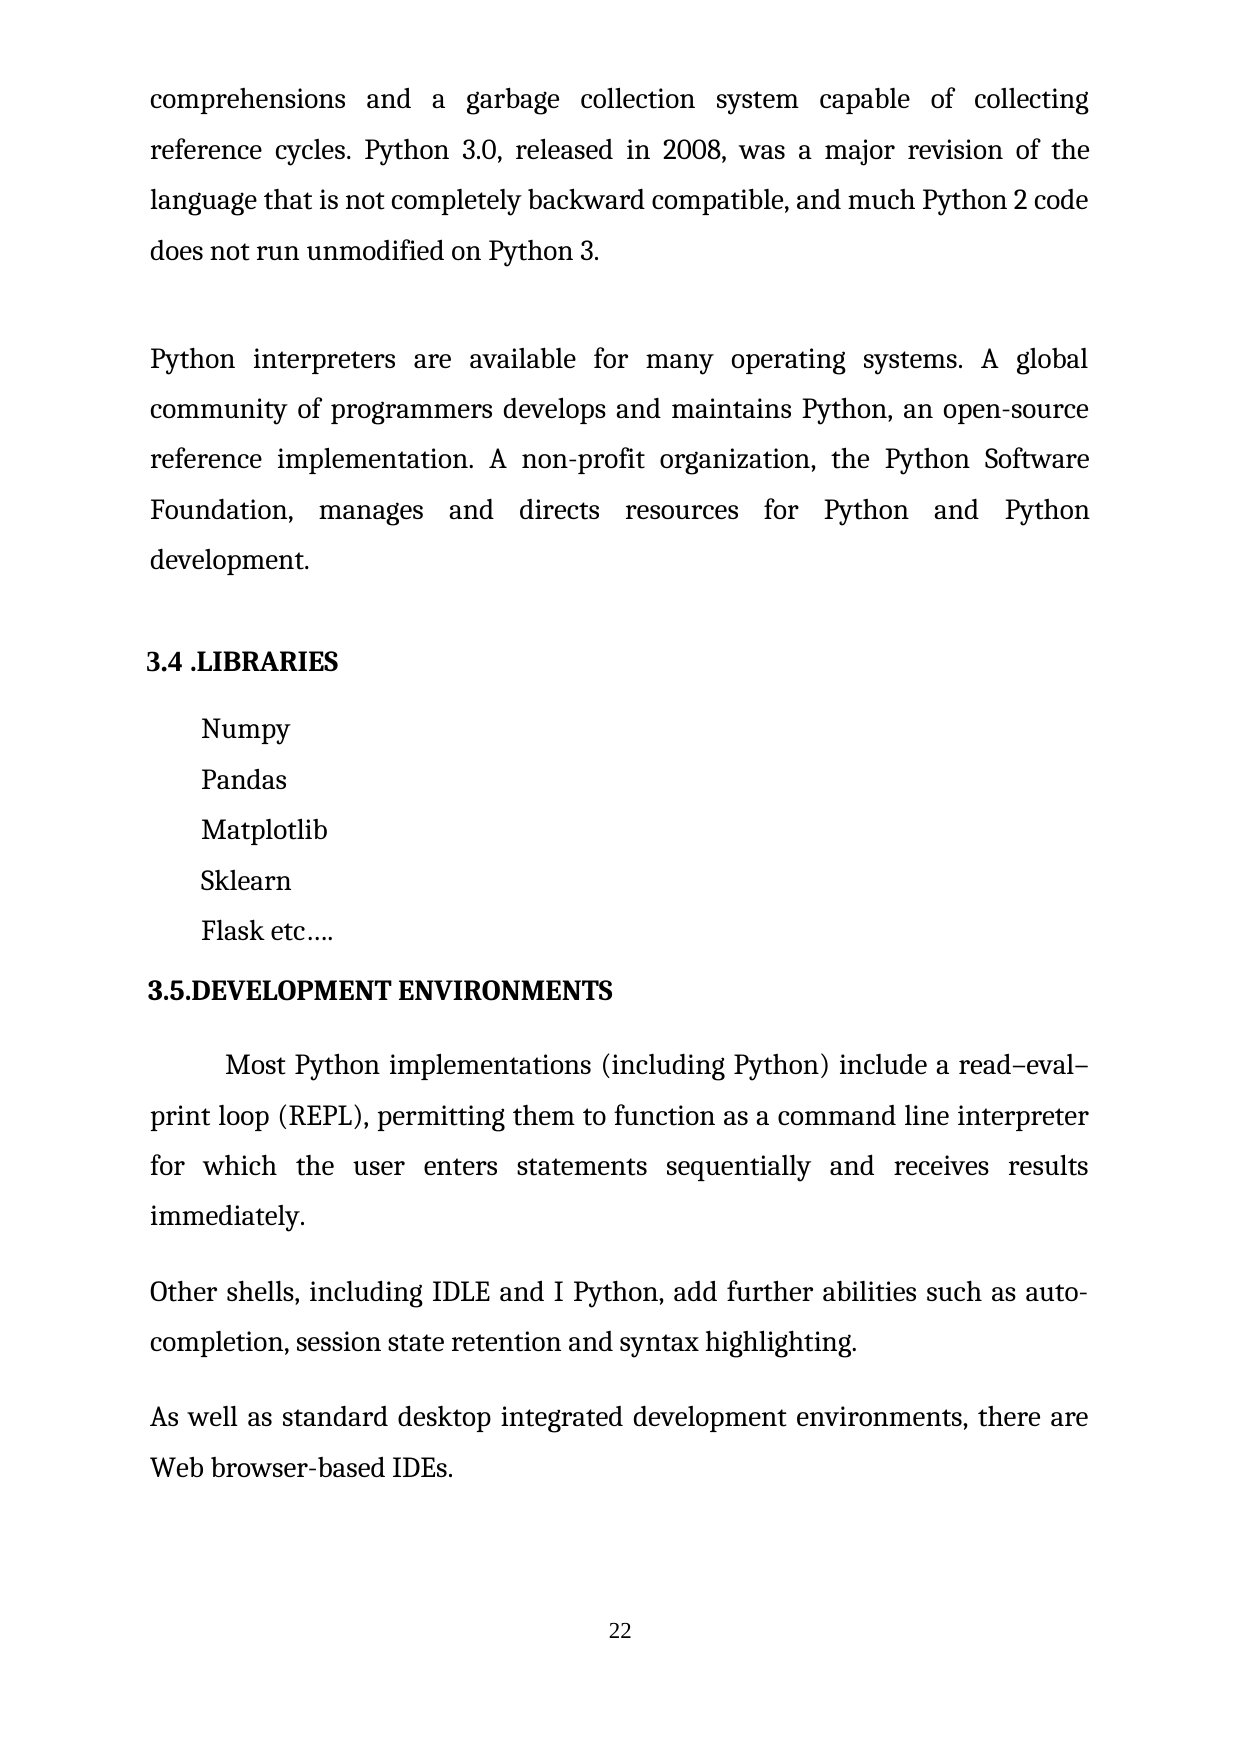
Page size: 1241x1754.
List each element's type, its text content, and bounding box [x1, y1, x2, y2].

text comprehensions and a garbage collection system capable of collecting reference cycles. Python 3.0, released in 2008, was a major revision of the language that is not completely backward compatible, and much Python 2 code does not run unmodified on Python 3. [150, 83, 1090, 267]
subtitle 3.5.DEVELOPMENT ENVIRONMENTS [75, 974, 1165, 1007]
text Matplotlib [150, 813, 1045, 847]
text Flask etc…. [150, 914, 1045, 948]
text As well as standard desktop integrated development environments, there are Web browser-based IDEs. [150, 1401, 1090, 1484]
text Pandas [150, 763, 1045, 796]
text Other shells, including IDLE and I Python, add further abilities such as auto- completion, session state retention and syntax highlighting. [150, 1275, 1090, 1359]
subtitle .LIBRARIES [146, 644, 1165, 679]
text Most Python implementations (including Python) include a read–eval– print loop (REPL), permitting them to function as a command line interpreter for which the user enters statements sequentially and receives results immediately. [150, 1048, 1090, 1233]
text Python interpreters are available for many operating systems. A global community of programmers develops and maintains Python, an open-source reference implementation. A non-profit organization, the Python Software Foundation, manages and directs resources for Python and Python development. [150, 342, 1090, 577]
text Numpy [150, 712, 1045, 746]
text Sklearn [150, 864, 1045, 897]
